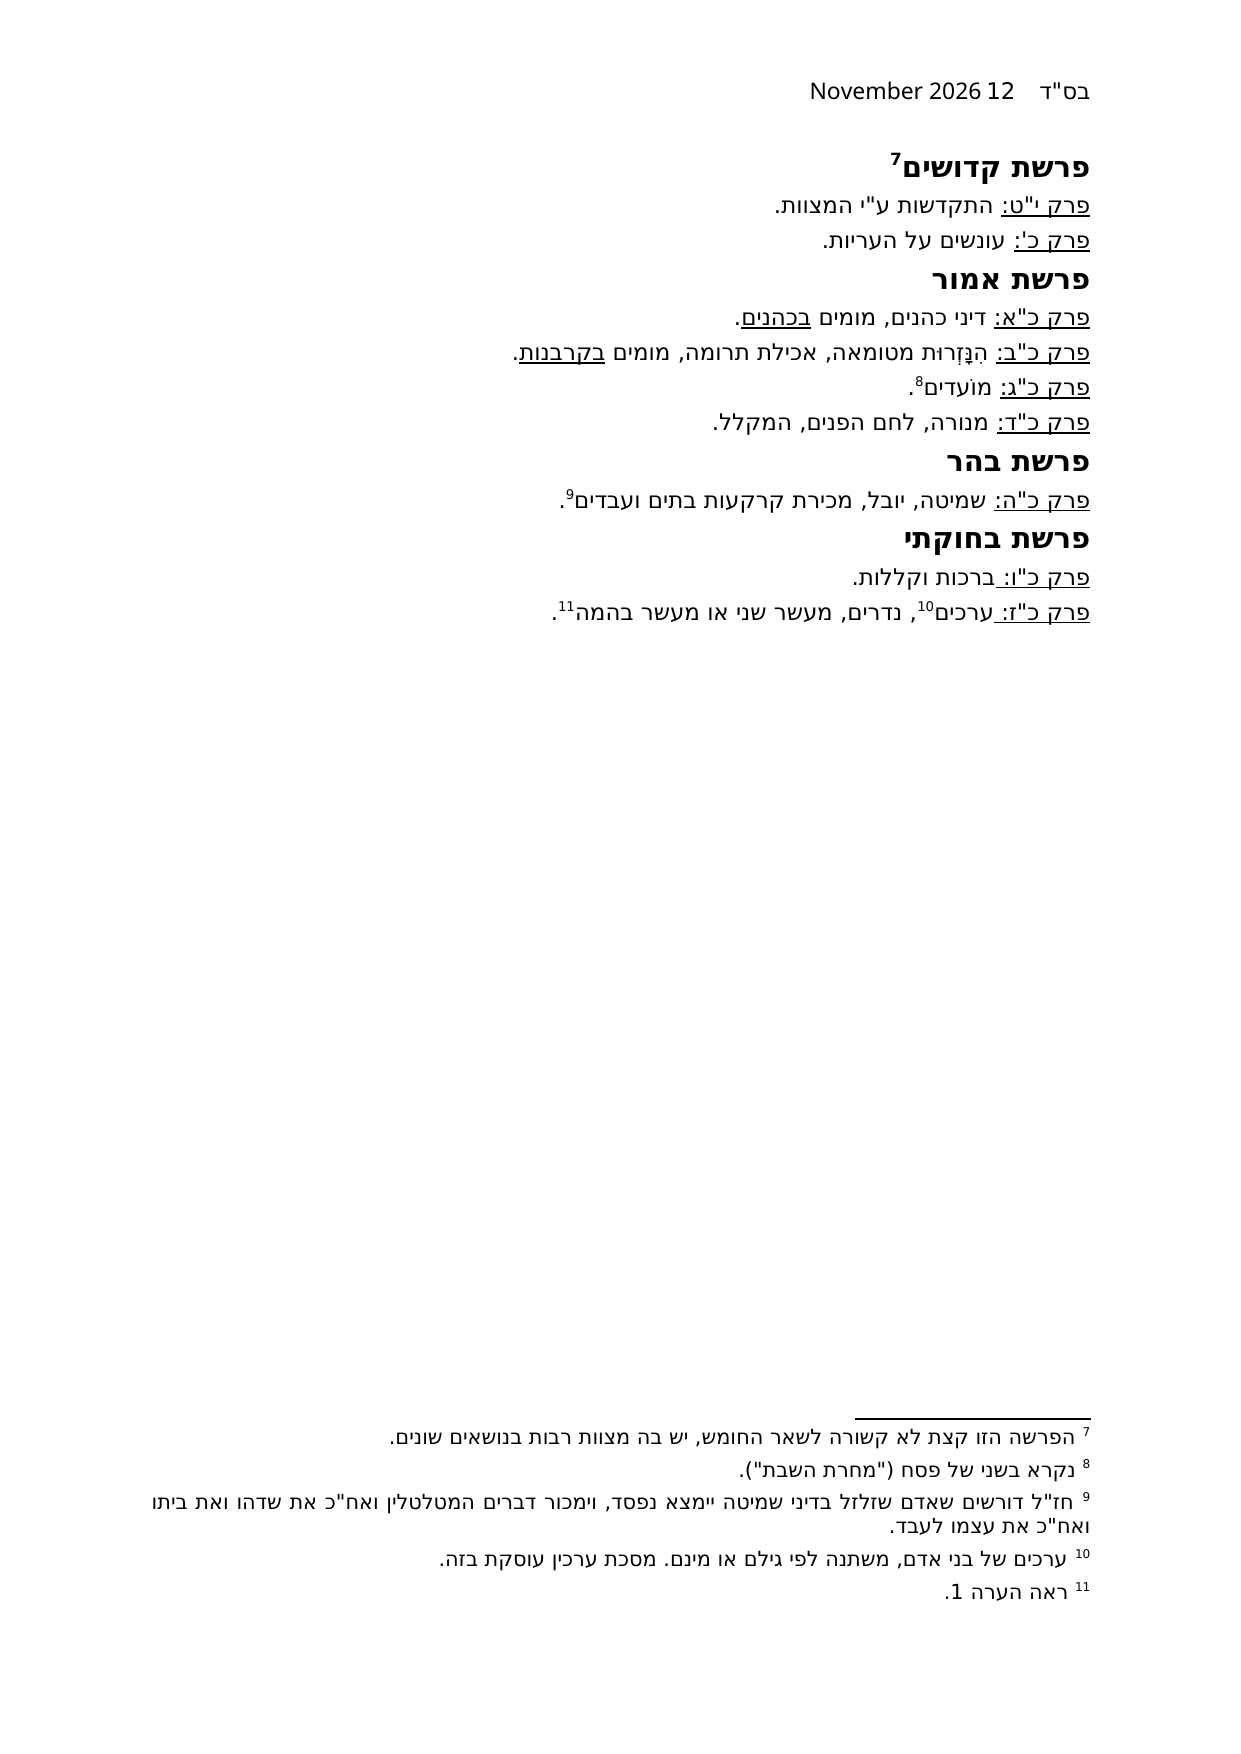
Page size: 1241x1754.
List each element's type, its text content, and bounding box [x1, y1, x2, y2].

text פרק כ"א: דיני כהנים, מומים בכהנים. [150, 304, 1090, 331]
text פרק כ"ב: הִנָּזְרוּת מטומאה, אכילת תרומה, מומים בקרבנות. [150, 339, 1090, 366]
text פרק י"ט: התקדשות ע"י המצוות. [150, 192, 1090, 219]
subtitle פרשת בהר [150, 444, 1090, 478]
subtitle פרשת אמור [150, 262, 1090, 296]
text פרק כ"ד: מנורה, לחם הפנים, המקלל. [150, 409, 1090, 436]
text פרק כ"ג: מוֹעדים. [150, 374, 1090, 401]
text פרק כ': עונשים על העריות. [150, 227, 1090, 254]
text פרק כ"ז: ערכים, נדרים, מעשר שני או מעשר בהמה. [150, 599, 1090, 626]
subtitle פרשת בחוקתי [150, 522, 1090, 556]
text פרק כ"ה: שמיטה, יובל, מכירת קרקעות בתים ועבדים. [150, 487, 1090, 513]
text פרק כ"ו: ברכות וקללות. [150, 564, 1090, 591]
subtitle פרשת קדושים [150, 150, 1090, 184]
